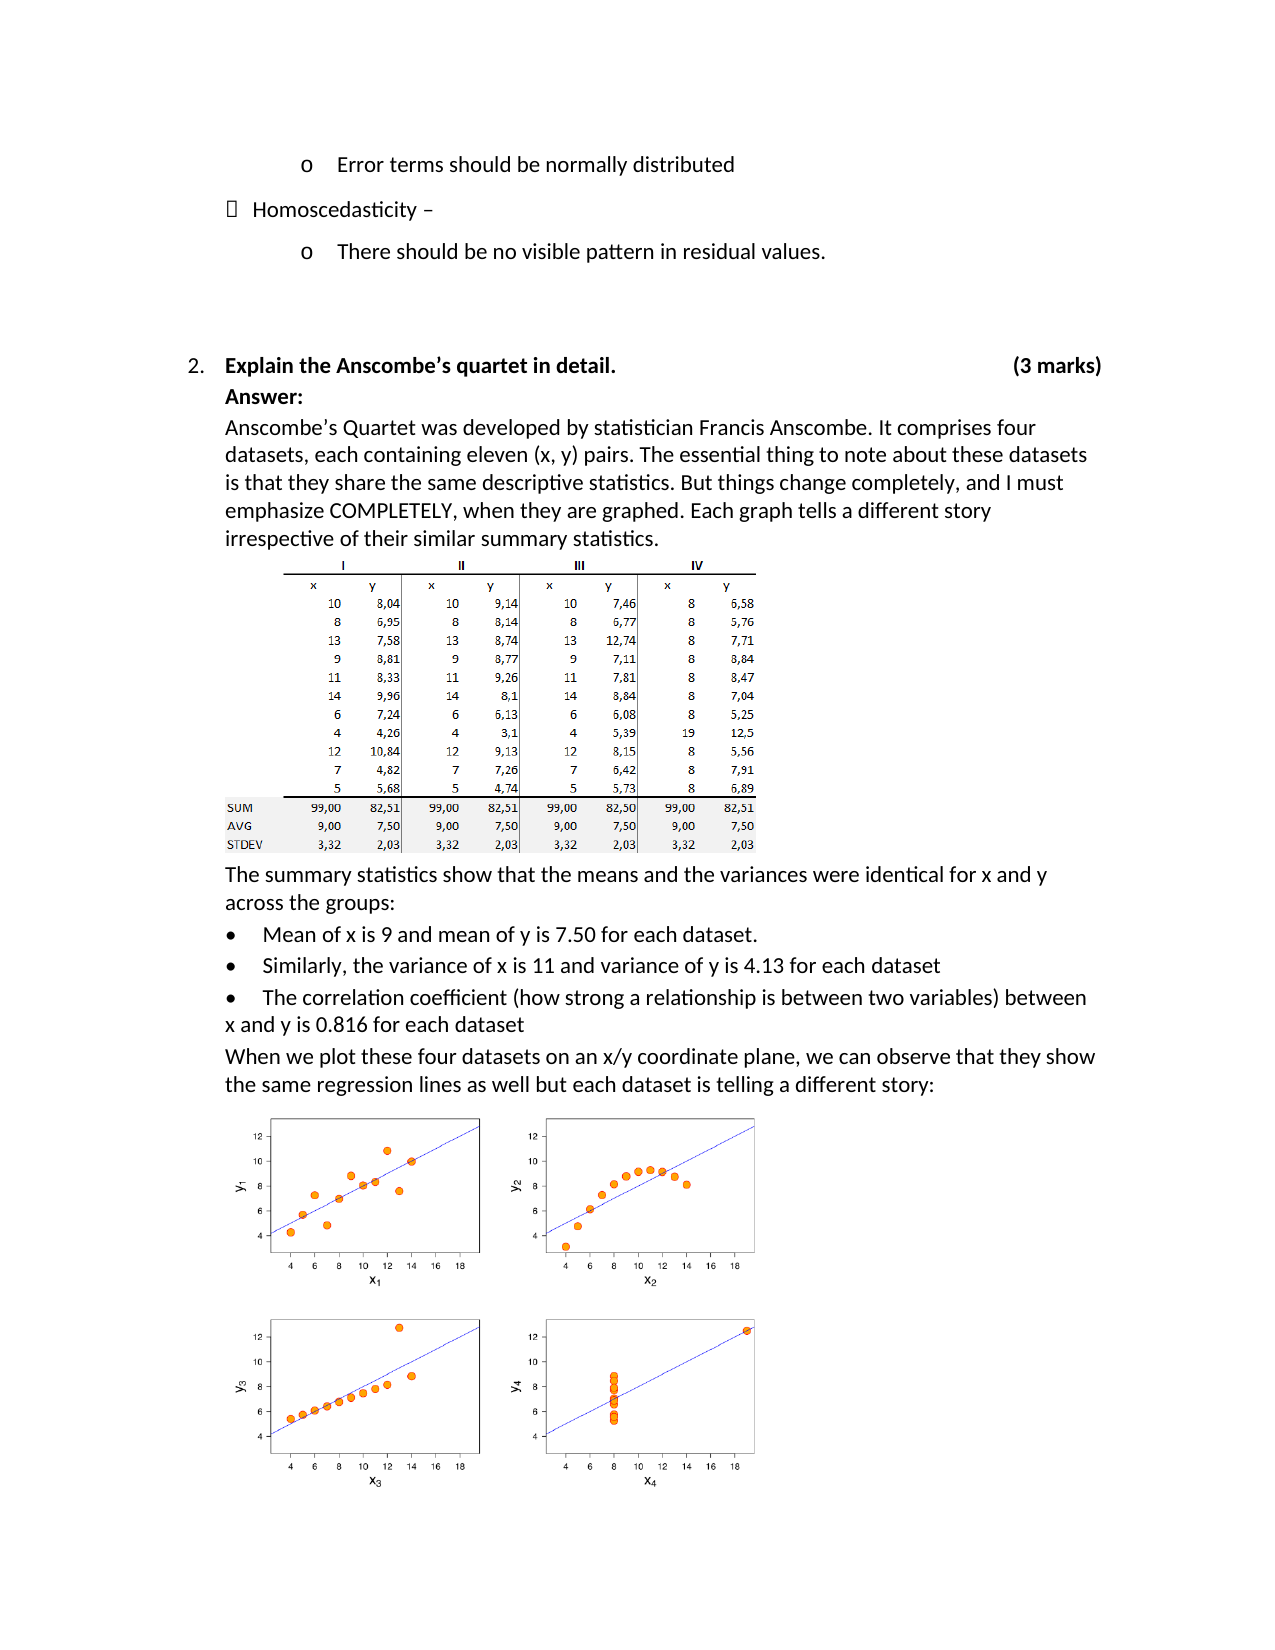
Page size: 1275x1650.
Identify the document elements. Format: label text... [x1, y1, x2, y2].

picture [235, 1118, 755, 1487]
list The correlation coefficient (how strong a relationship is between two variables) between x and y is 0.816 for each dataset [225, 983, 1090, 1039]
list Mean of x is 9 and mean of y is 7.50 for each dataset. [225, 920, 1117, 948]
list Similarly, the variance of x is 11 and variance of y is 4.13 for each dataset [225, 951, 1117, 979]
text o Error terms should be normally distributed [300, 150, 1117, 179]
picture [225, 561, 756, 853]
text  Homoscedasticity – [225, 193, 1117, 224]
text o There should be no visible pattern in residual values. [300, 237, 1117, 266]
list Explain the Anscombe’s quartet in detail. (3 marks) Answer: [187, 351, 1102, 411]
text When we plot these four datasets on an x/y coordinate plane, we can observe that they show the same regression lines as well but each dataset is telling a different story: [225, 1042, 1099, 1098]
text Anscombe’s Quartet was developed by statistician Francis Anscombe. It comprises four [225, 414, 1117, 440]
text datasets, each containing eleven (x, y) pairs. The essential thing to note about these datasets is that they share the same descriptive statistics. But things change completely, and I must emphasize COMPLETELY, when they are graphed. Each graph tells a different story irrespective of their similar summary statistics. [225, 440, 1091, 552]
